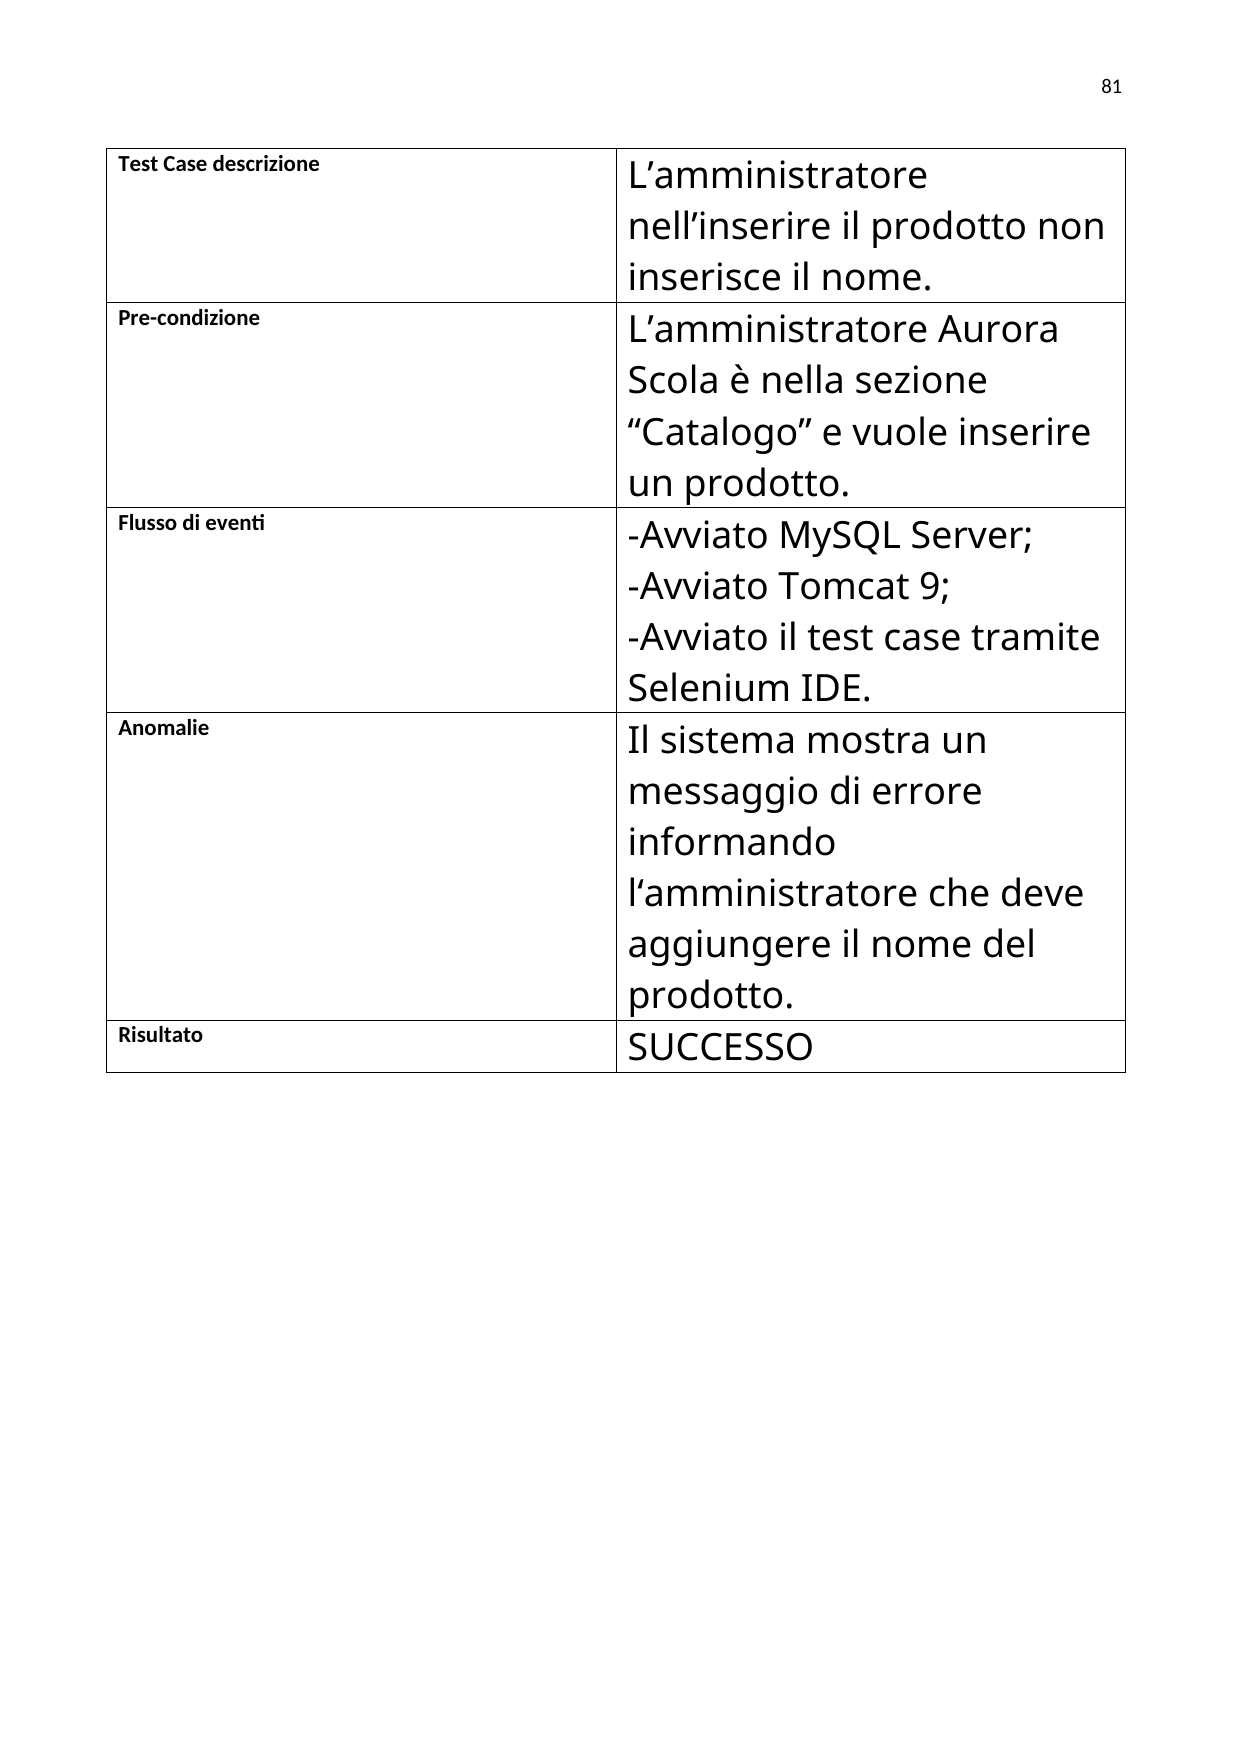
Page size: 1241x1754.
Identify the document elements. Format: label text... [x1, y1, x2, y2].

table_cell L’amministratore nell’inserire il prodotto non inserisce il nome. [617, 149, 1125, 302]
table_cell L’amministratore Aurora Scola è nella sezione “Catalogo” e vuole inserire un prodotto. [617, 303, 1125, 507]
table_cell Flusso di eventi [107, 508, 616, 712]
table_cell Anomalie [107, 713, 616, 1019]
table_cell Il sistema mostra un messaggio di errore informando l‘amministratore che deve aggiungere il nome del prodotto. [617, 713, 1125, 1019]
table_cell Risultato [107, 1021, 616, 1072]
table_cell Pre-condizione [107, 303, 616, 507]
table_cell SUCCESSO [617, 1021, 1125, 1072]
table_cell Test Case descrizione [107, 149, 616, 302]
table_cell ‐Avviato MySQL Server; -Avviato Tomcat 9; ‐Avviato il test case tramite Selenium IDE. [617, 508, 1125, 712]
